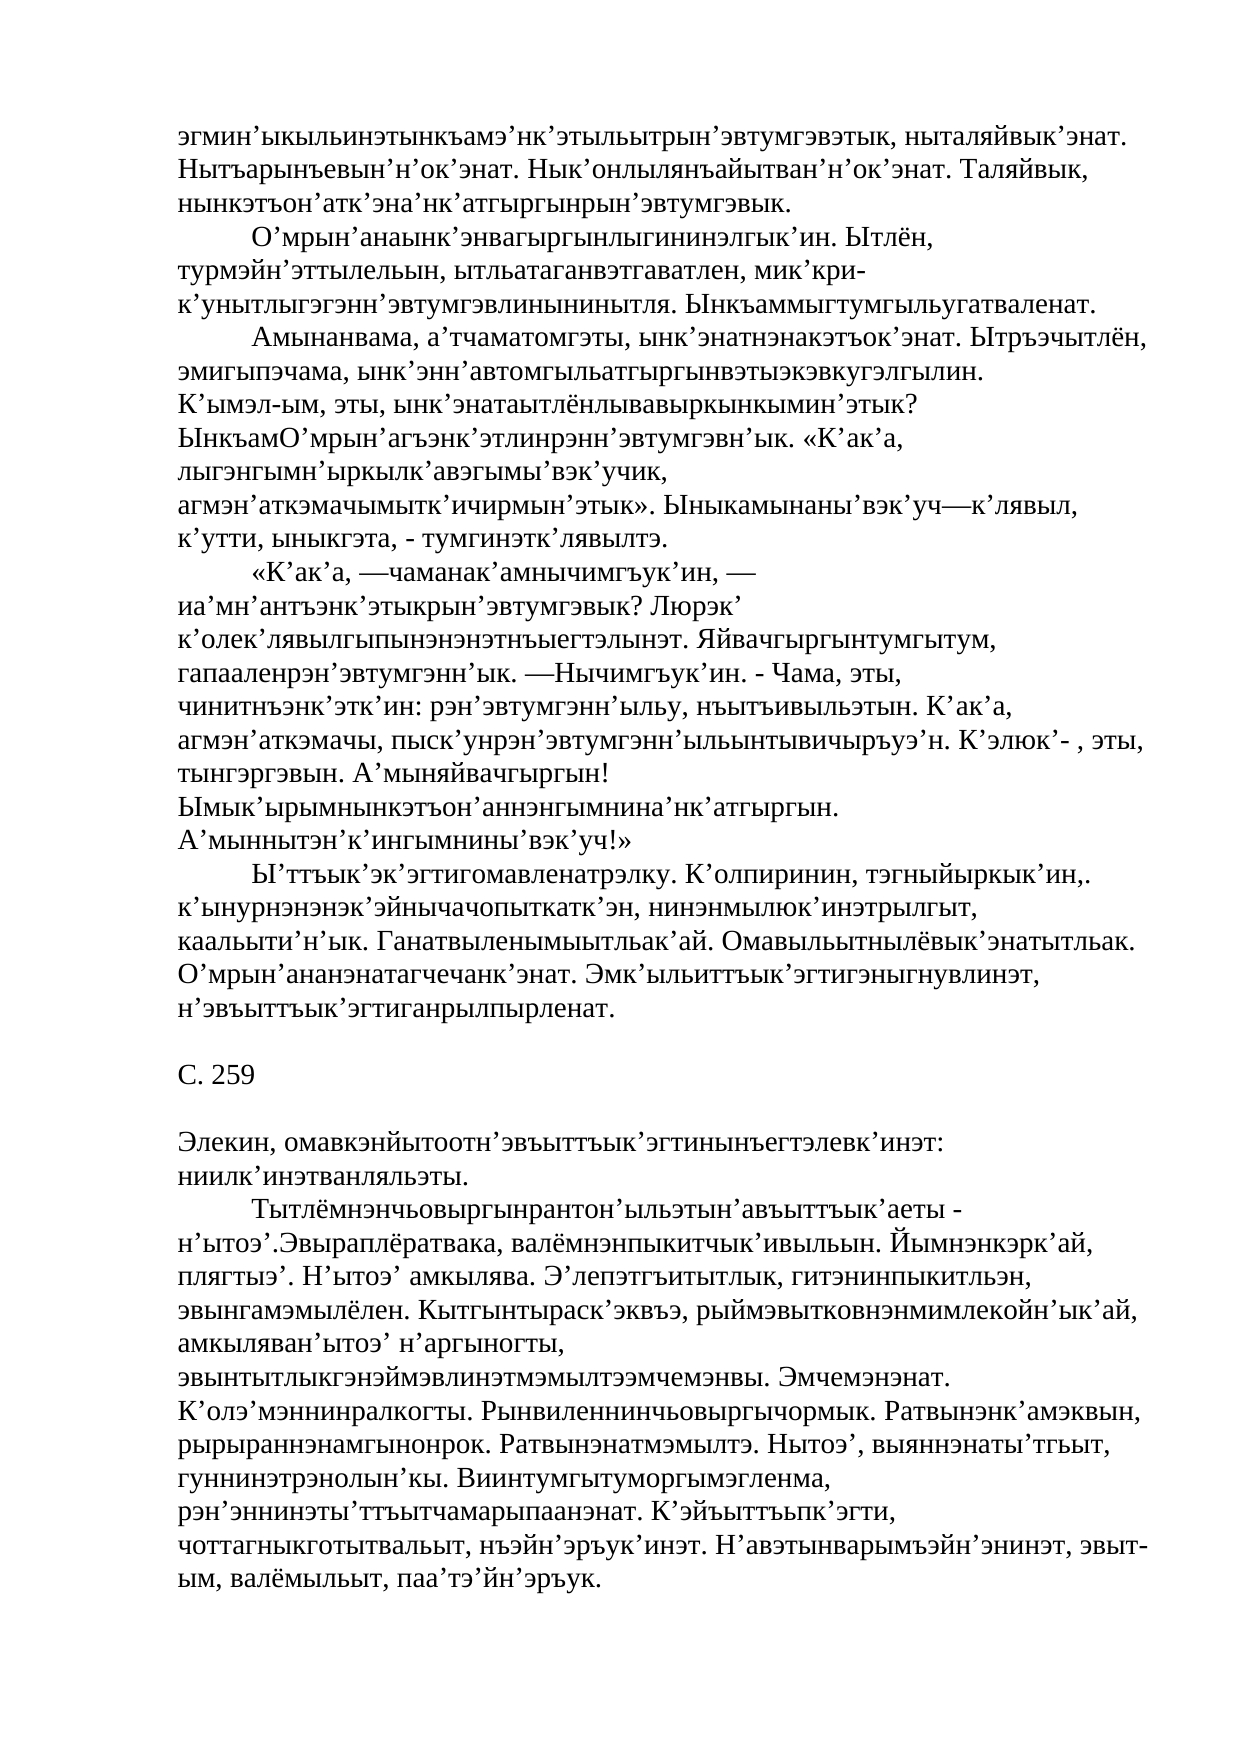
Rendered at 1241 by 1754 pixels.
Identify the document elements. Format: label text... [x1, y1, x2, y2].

text Ы’ттъык’эк’эгтигомавленатрэлку. К’олпиринин, тэгныйыркык’ин,. к’ынурнэнэнэк’эйнычачопыткатк’эн, нинэнмылюк’инэтрылгыт, каальыти’н’ык. Ганатвыленымыытльак’ай. Омавыльытнылёвык’энатытльак. О’мрын’ананэнатагчечанк’энат. Эмк’ыльиттъык’эгтигэныгнувлинэт, [177, 856, 1152, 990]
text С. 259 [177, 1057, 1152, 1091]
text н’эвъыттъык’эгтиганрылпырленат. [177, 990, 1152, 1024]
text Элекин, омавкэнйытоотн’эвъыттъык’эгтинынъегтэлевк’инэт: ниилк’инэтванляльэты. [177, 1124, 1152, 1191]
text эгмин’ыкыльинэтынкъамэ’нк’этыльытрын’эвтумгэвэтык, ныталяйвык’энат. Нытъарынъевын’н’ок’энат. Нык’онлылянъайытван’н’ок’энат. Таляйвык, нынкэтъон’атк’эна’нк’атгыргынрын’эвтумгэвык. [177, 118, 1152, 219]
text Амынанвама, а’тчаматомгэты, ынк’энатнэнакэтъок’энат. Ытръэчытлён, эмигыпэчама, ынк’энн’автомгыльатгыргынвэтыэкэвкугэлгылин. [177, 319, 1152, 386]
text К’ымэл-ым, эты, ынк’энатаытлёнлывавыркынкымин’этык? ЫнкъамО’мрын’агъэнк’этлинрэнн’эвтумгэвн’ык. «К’aк’a, лыгэнгымн’ыркылк’авэгымы’вэк’учик, агмэн’аткэмачымытк’ичирмын’этык». Ыныкамынаны’вэк’уч—к’лявыл, к’утти, ыныкгэта, - тумгинэтк’лявылтэ. [177, 386, 1152, 554]
text «К’ак’а, —чаманак’амнычимгъук’ин, —иа’мн’антъэнк’этыкрын’эвтумгэвык? Люрэк’ к’олек’лявылгыпынэнэнэтнъыегтэлынэт. Яйвачгыргынтумгытум, гапааленрэн’эвтумгэнн’ык. —Нычимгъук’ин. - Чама, эты, чинитнъэнк’этк’ин: рэн’эвтумгэнн’ыльу, нъытъивыльэтын. К’aк’a, агмэн’аткэмачы, пыск’унрэн’эвтумгэнн’ыльынтывичыръуэ’н. К’элюк’- , эты, тынгэргэвын. А’мыняйвачгыргын! Ымык’ырымнынкэтъон’аннэнгымнина’нк’атгыргын. А’мыннытэн’к’ингымнины’вэк’уч!» [177, 554, 1152, 856]
text О’мрын’анаынк’энвагыргынлыгининэлгык’ин. Ытлён, турмэйн’эттылельын, ытльатаганвэтгаватлен, мик’кри-к’унытлыгэгэнн’эвтумгэвлинынинытля. Ынкъаммыгтумгыльугатваленат. [177, 219, 1152, 319]
text Тытлёмнэнчьовыргынрантон’ыльэтын’авъыттъык’аеты - н’ытоэ’.Эвыраплёратвака, валёмнэнпыкитчык’ивыльын. Йымнэнкэрк’ай, плягтыэ’. Н’ытоэ’ амкылява. Э’лепэтгъитытлык, гитэнинпыкитльэн, эвынгамэмылёлен. Кытгынтыраск’эквъэ, рыймэвытковнэнмимлекойн’ык’ай, амкыляван’ытоэ’ н’аргыногты, эвынтытлыкгэнэймэвлинэтмэмылтээмчемэнвы. Эмчемэнэнат. К’олэ’мэннинралкогты. Рынвиленнинчьовыргычормык. Ратвынэнк’амэквын, рырыраннэнамгынонрок. Ратвынэнатмэмылтэ. Нытоэ’, выяннэнаты’тгьыт, гуннинэтрэнолын’кы. Виинтумгытуморгымэгленма, рэн’эннинэты’ттъытчамарыпаанэнат. К’эйъыттъьпк’эгти, чоттагныкготытвальыт, нъэйн’эръук’инэт. Н’авэтынварымъэйн’энинэт, эвыт-ым, валёмыльыт, паа’тэ’йн’эръук. [177, 1191, 1152, 1594]
